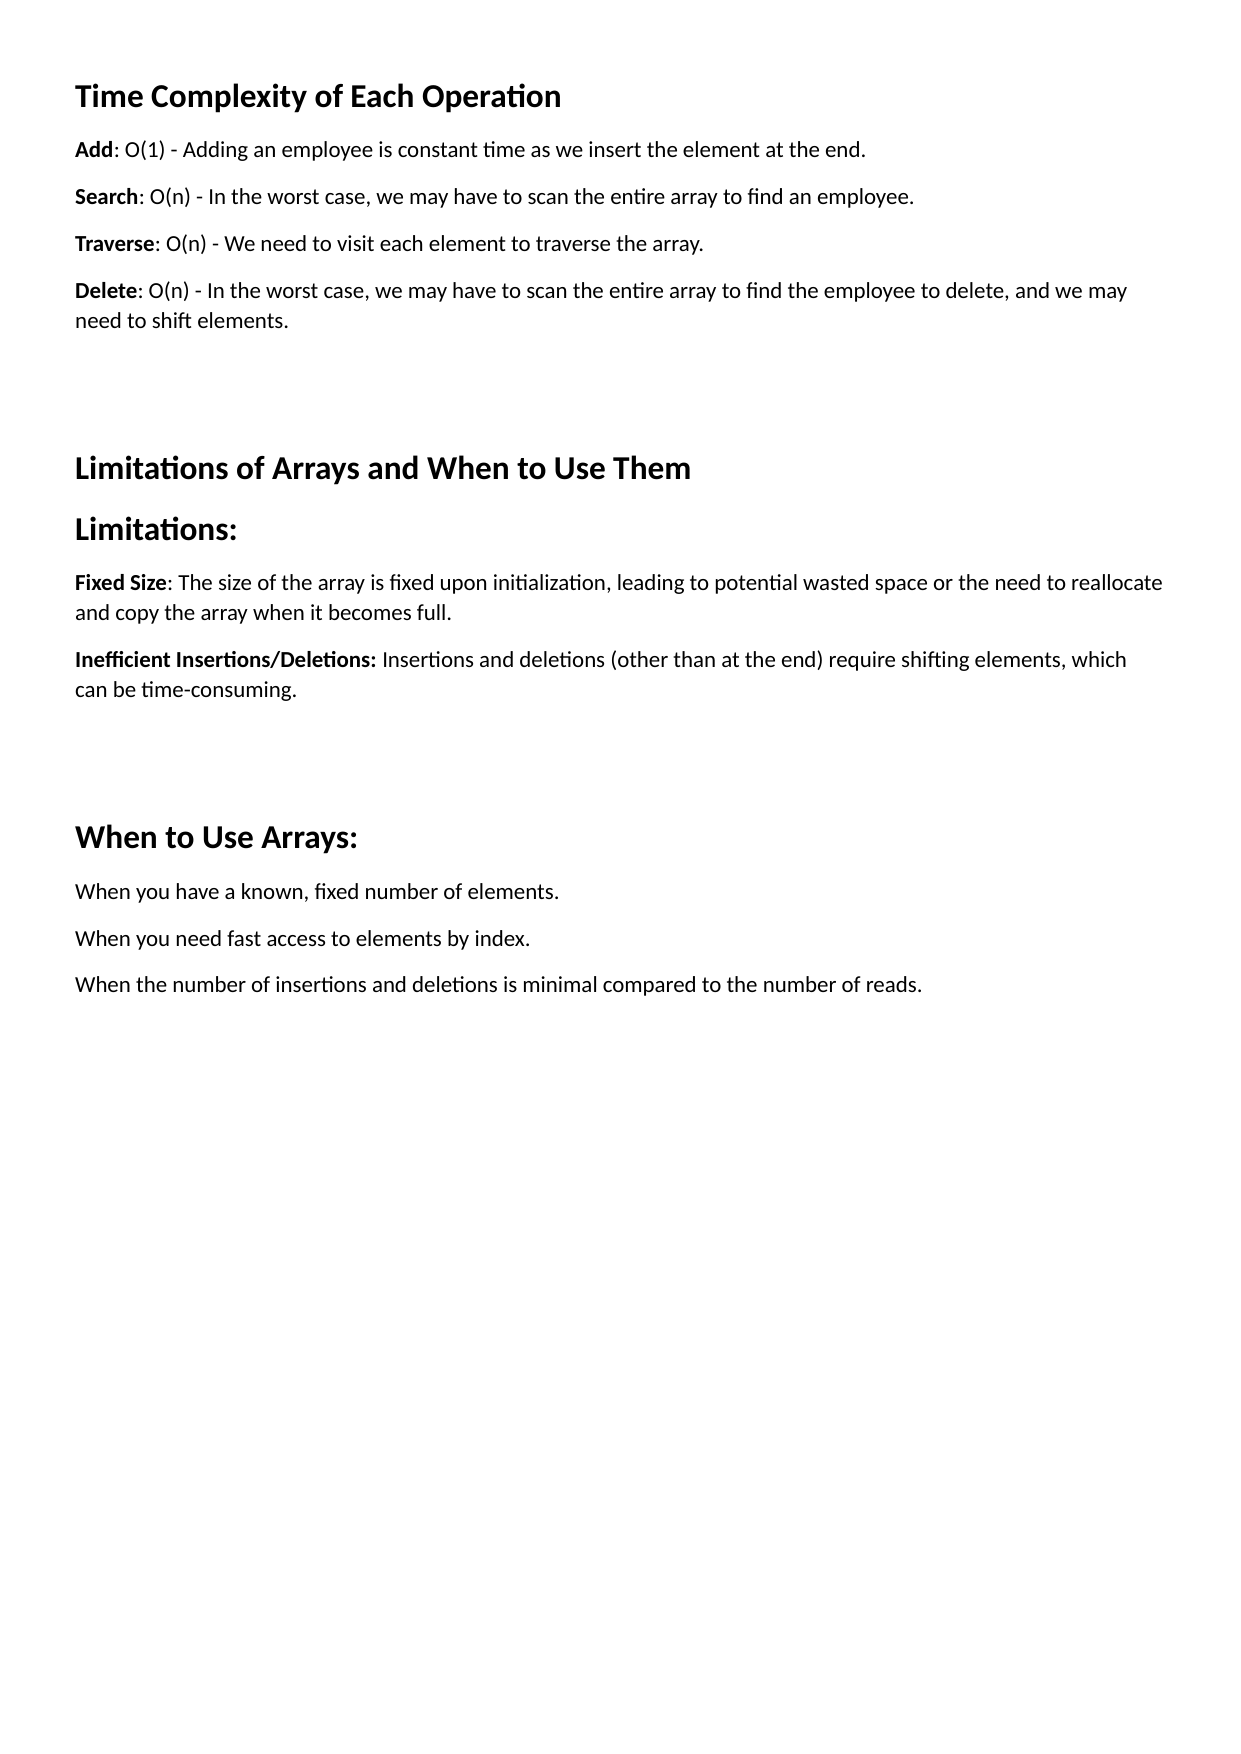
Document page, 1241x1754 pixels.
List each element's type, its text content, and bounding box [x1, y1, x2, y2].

text When the number of insertions and deletions is minimal compared to the number of reads. [75, 971, 1165, 999]
text Inefficient Insertions/Deletions: Insertions and deletions (other than at the end) require shifting elements, which can be time-consuming. [75, 645, 1165, 704]
text Add: O(1) - Adding an employee is constant time as we insert the element at the end. [75, 136, 1165, 164]
text Limitations: [75, 508, 1165, 548]
text Delete: O(n) - In the worst case, we may have to scan the entire array to find the employee to delete, and we may need to shift elements. [75, 276, 1165, 334]
text Search: O(n) - In the worst case, we may have to scan the entire array to find an employee. [75, 182, 1165, 211]
text When you have a known, fixed number of elements. [75, 877, 1165, 905]
text When you need fast access to elements by index. [75, 924, 1165, 952]
text Limitations of Arrays and When to Use Them [75, 447, 1165, 488]
text Traverse: O(n) - We need to visit each element to traverse the array. [75, 229, 1165, 257]
text Time Complexity of Each Operation [75, 75, 1165, 116]
text Fixed Size: The size of the array is fixed upon initialization, leading to potential wasted space or the need to reallocate and copy the array when it becomes full. [75, 568, 1165, 627]
text When to Use Arrays: [75, 816, 1165, 857]
